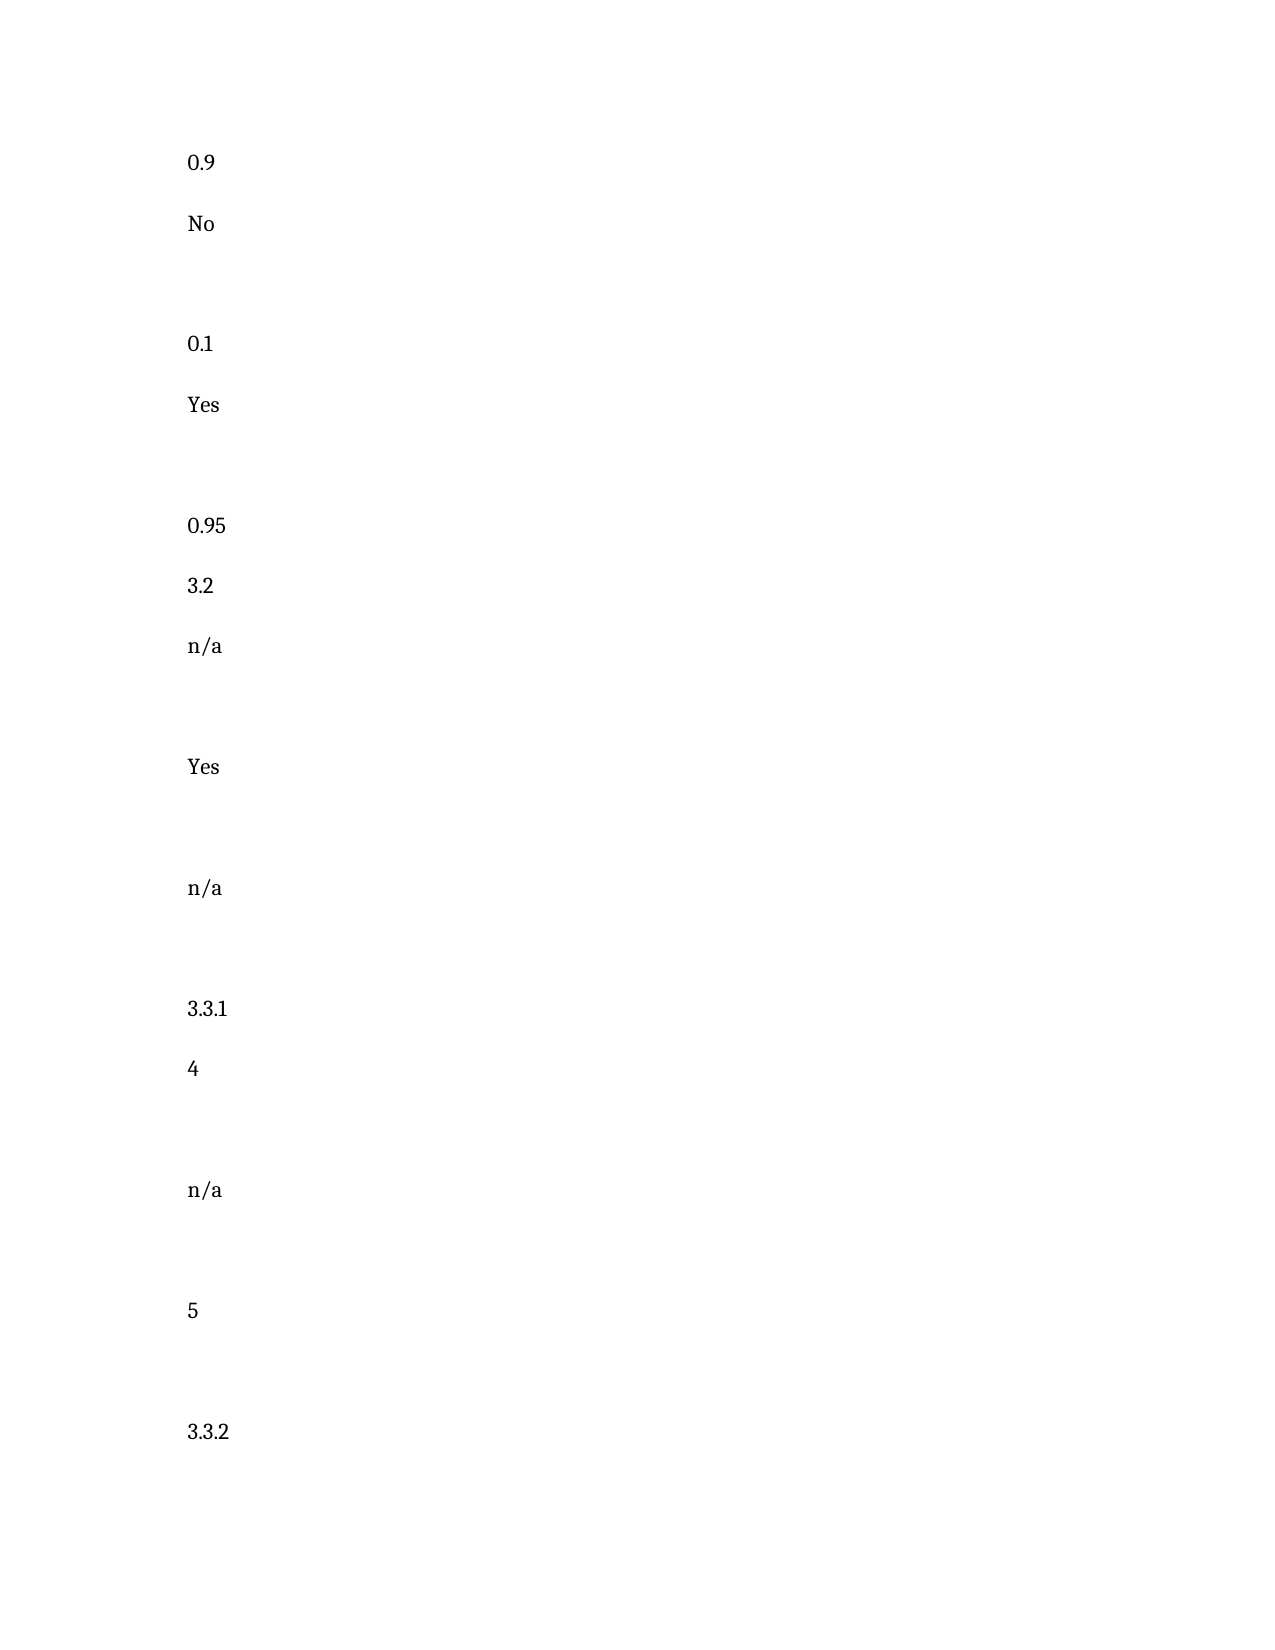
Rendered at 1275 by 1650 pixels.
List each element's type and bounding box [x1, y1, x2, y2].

text [187, 150, 1087, 1475]
